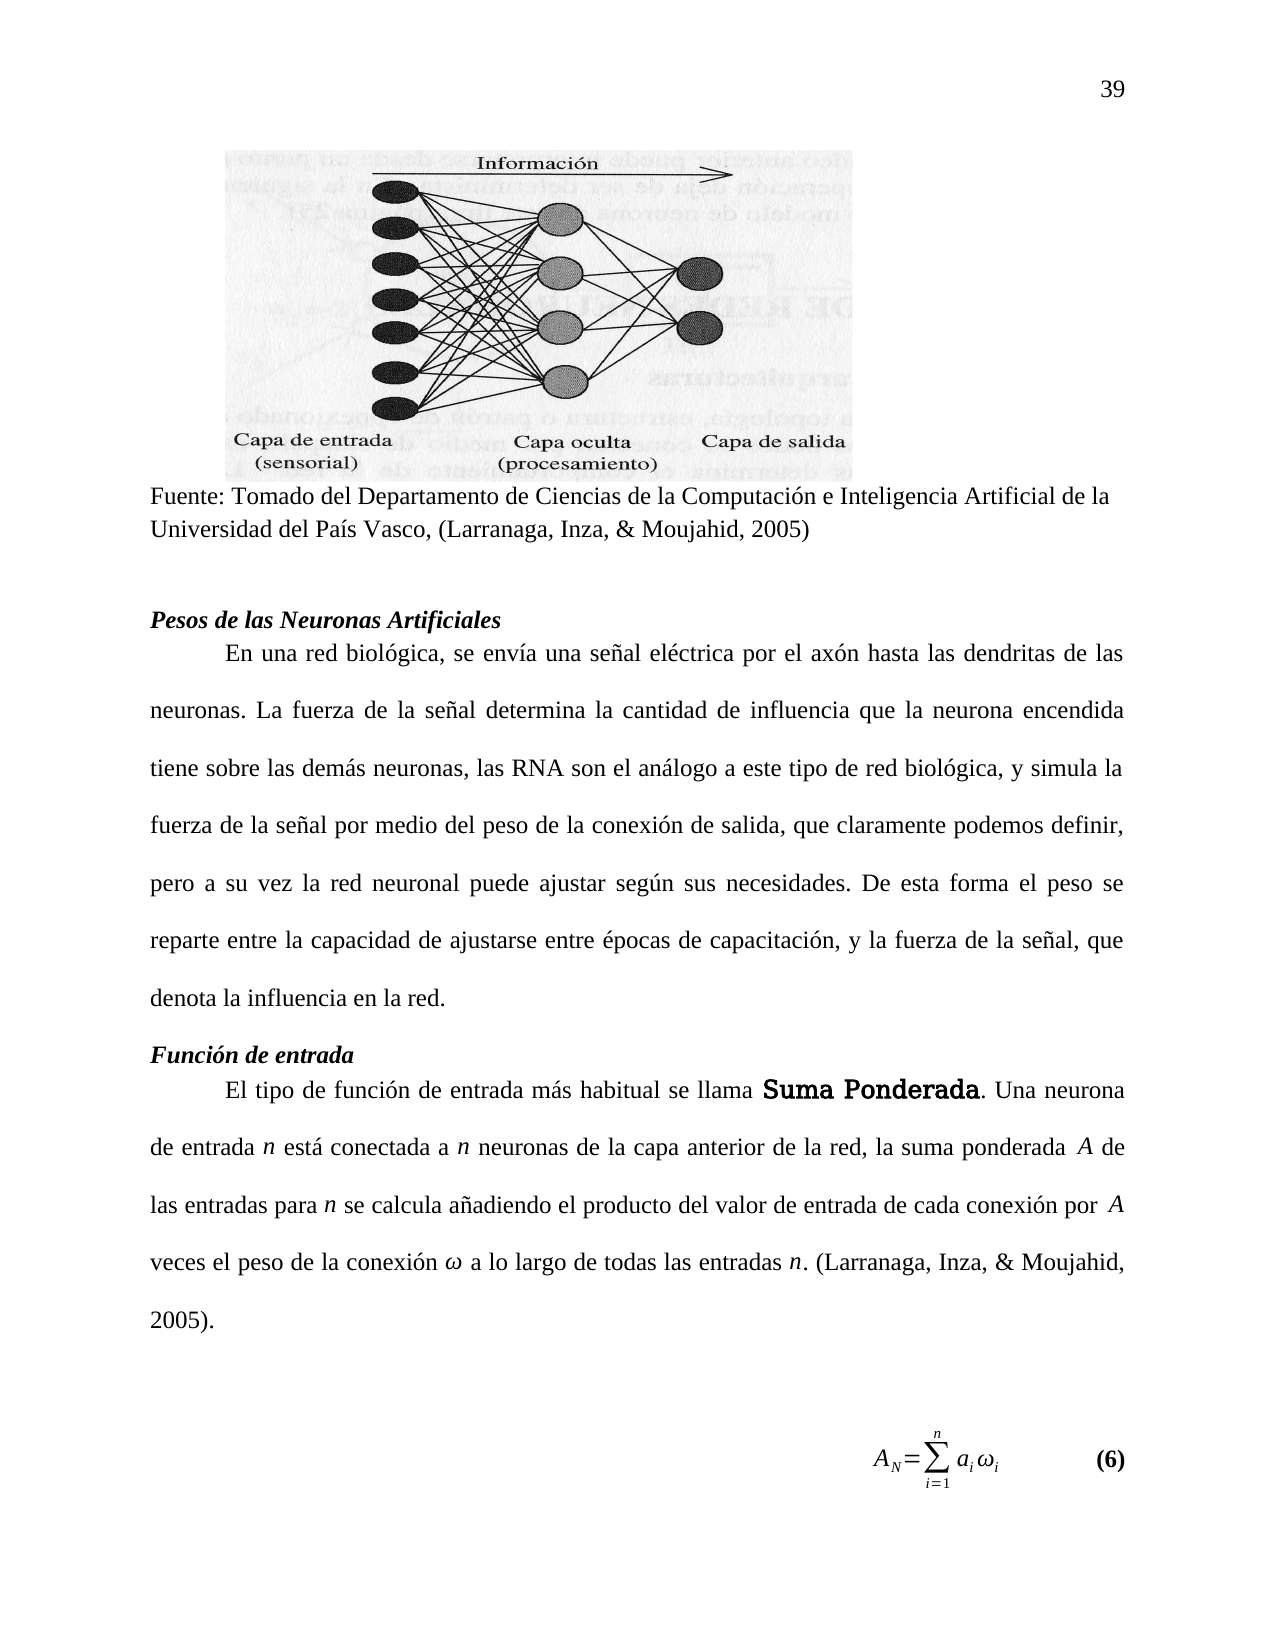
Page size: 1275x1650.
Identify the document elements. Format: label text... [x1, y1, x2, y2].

text El tipo de función de entrada más habitual se llama Suma Ponderada. Una neurona de entrada está conectada a neuronas de la capa anterior de la red, la suma ponderada de las entradas para se calcula añadiendo el producto del valor de entrada de cada conexión por veces el peso de la conexión a lo largo de todas las entradas .. [150, 1073, 1125, 1333]
text Fuente: Tomado del Departamento de Ciencias de la Computación e Inteligencia Artificial de la Universidad del País Vasco, [150, 481, 1125, 543]
text (6) [150, 1424, 1125, 1492]
text En una red biológica, se envía una señal eléctrica por el axón hasta las dendritas de las neuronas. La fuerza de la señal determina la cantidad de influencia que la neurona encendida tiene sobre las demás neuronas, las RNA son el análogo a este tipo de red biológica, y simula la fuerza de la señal por medio del peso de la conexión de salida, que claramente podemos definir, pero a su vez la red neuronal puede ajustar según sus necesidades. De esta forma el peso se reparte entre la capacidad de ajustarse entre épocas de capacitación, y la fuerza de la señal, que denota la influencia en la red. [150, 638, 1125, 1012]
subtitle Función de entrada [150, 1040, 1125, 1069]
subtitle Pesos de las Neuronas Artificiales [150, 605, 1125, 633]
